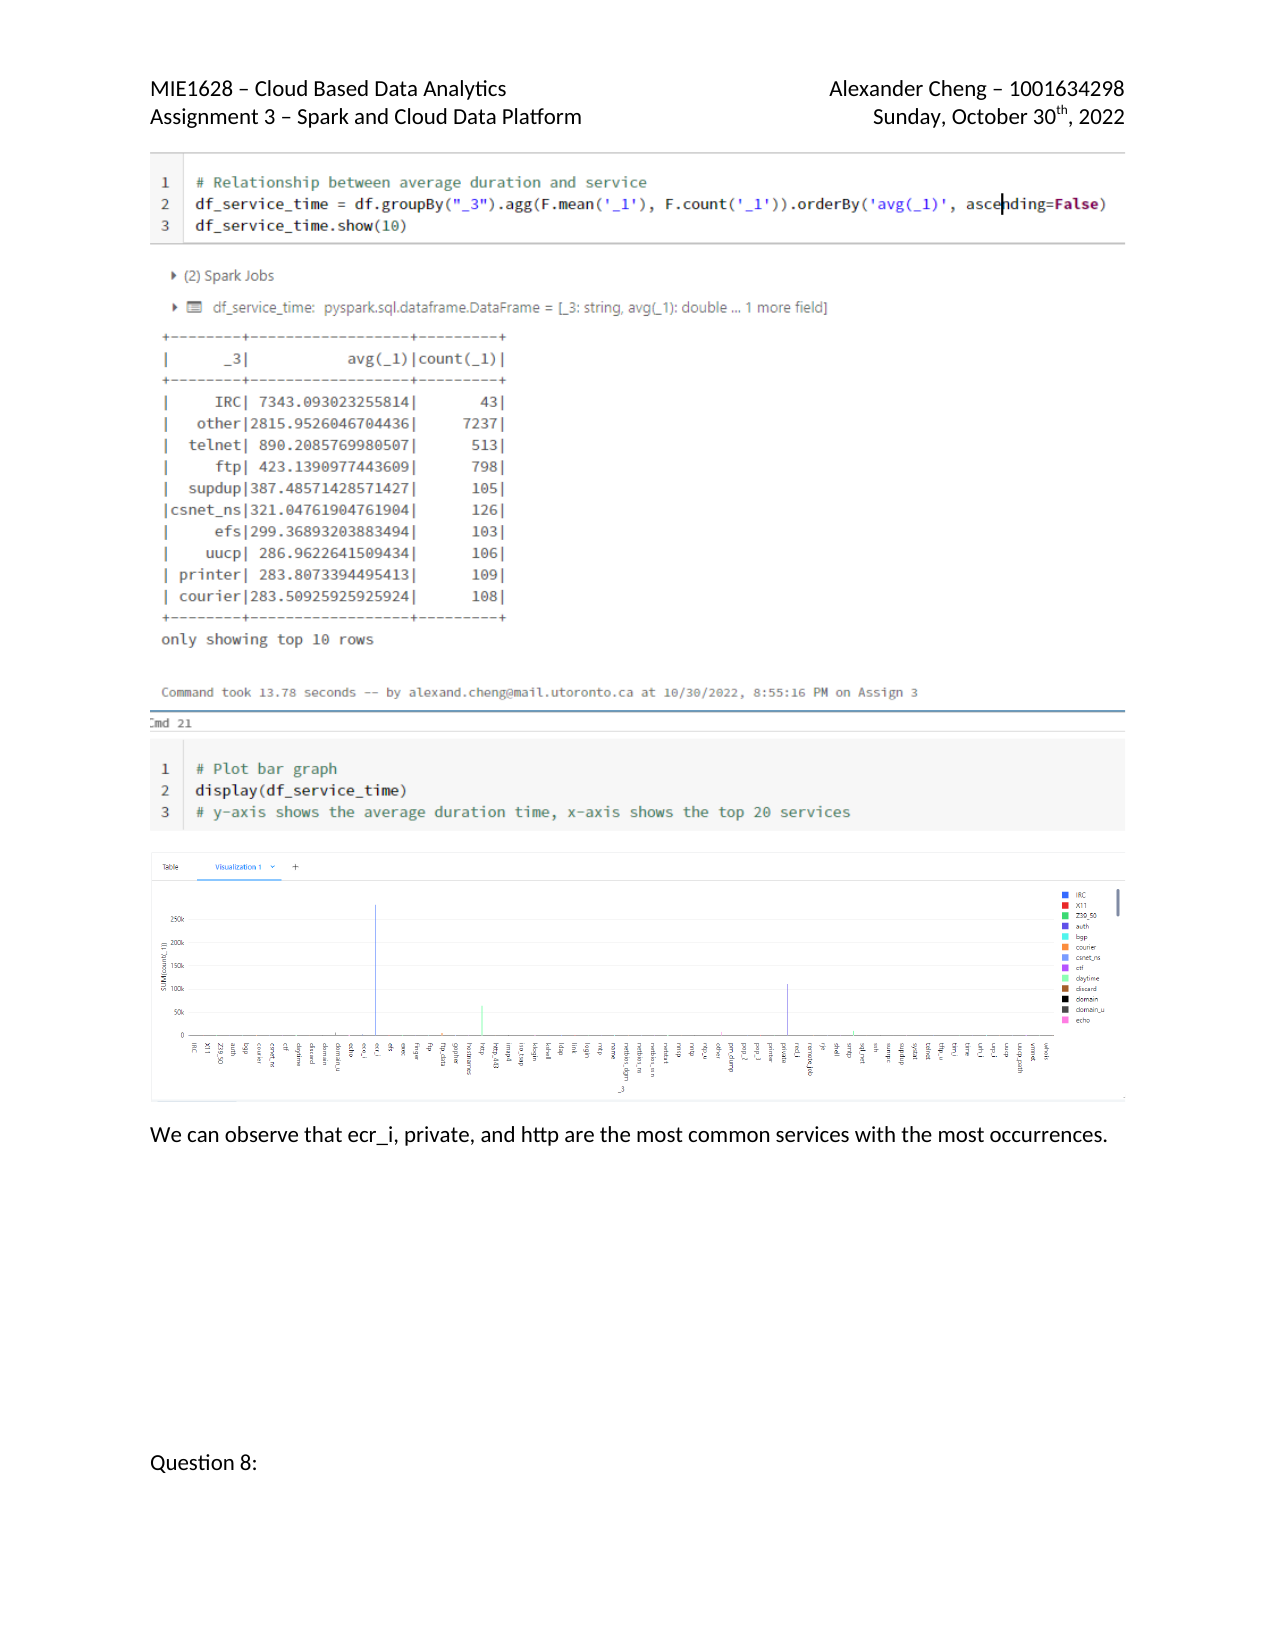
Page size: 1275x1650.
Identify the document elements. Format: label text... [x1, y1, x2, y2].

picture [150, 850, 1125, 1102]
text We can observe that ecr_i, private, and http are the most common services with the most occurrences. [150, 1120, 1125, 1148]
picture [150, 150, 1125, 832]
text Question 8: [150, 1448, 1125, 1476]
